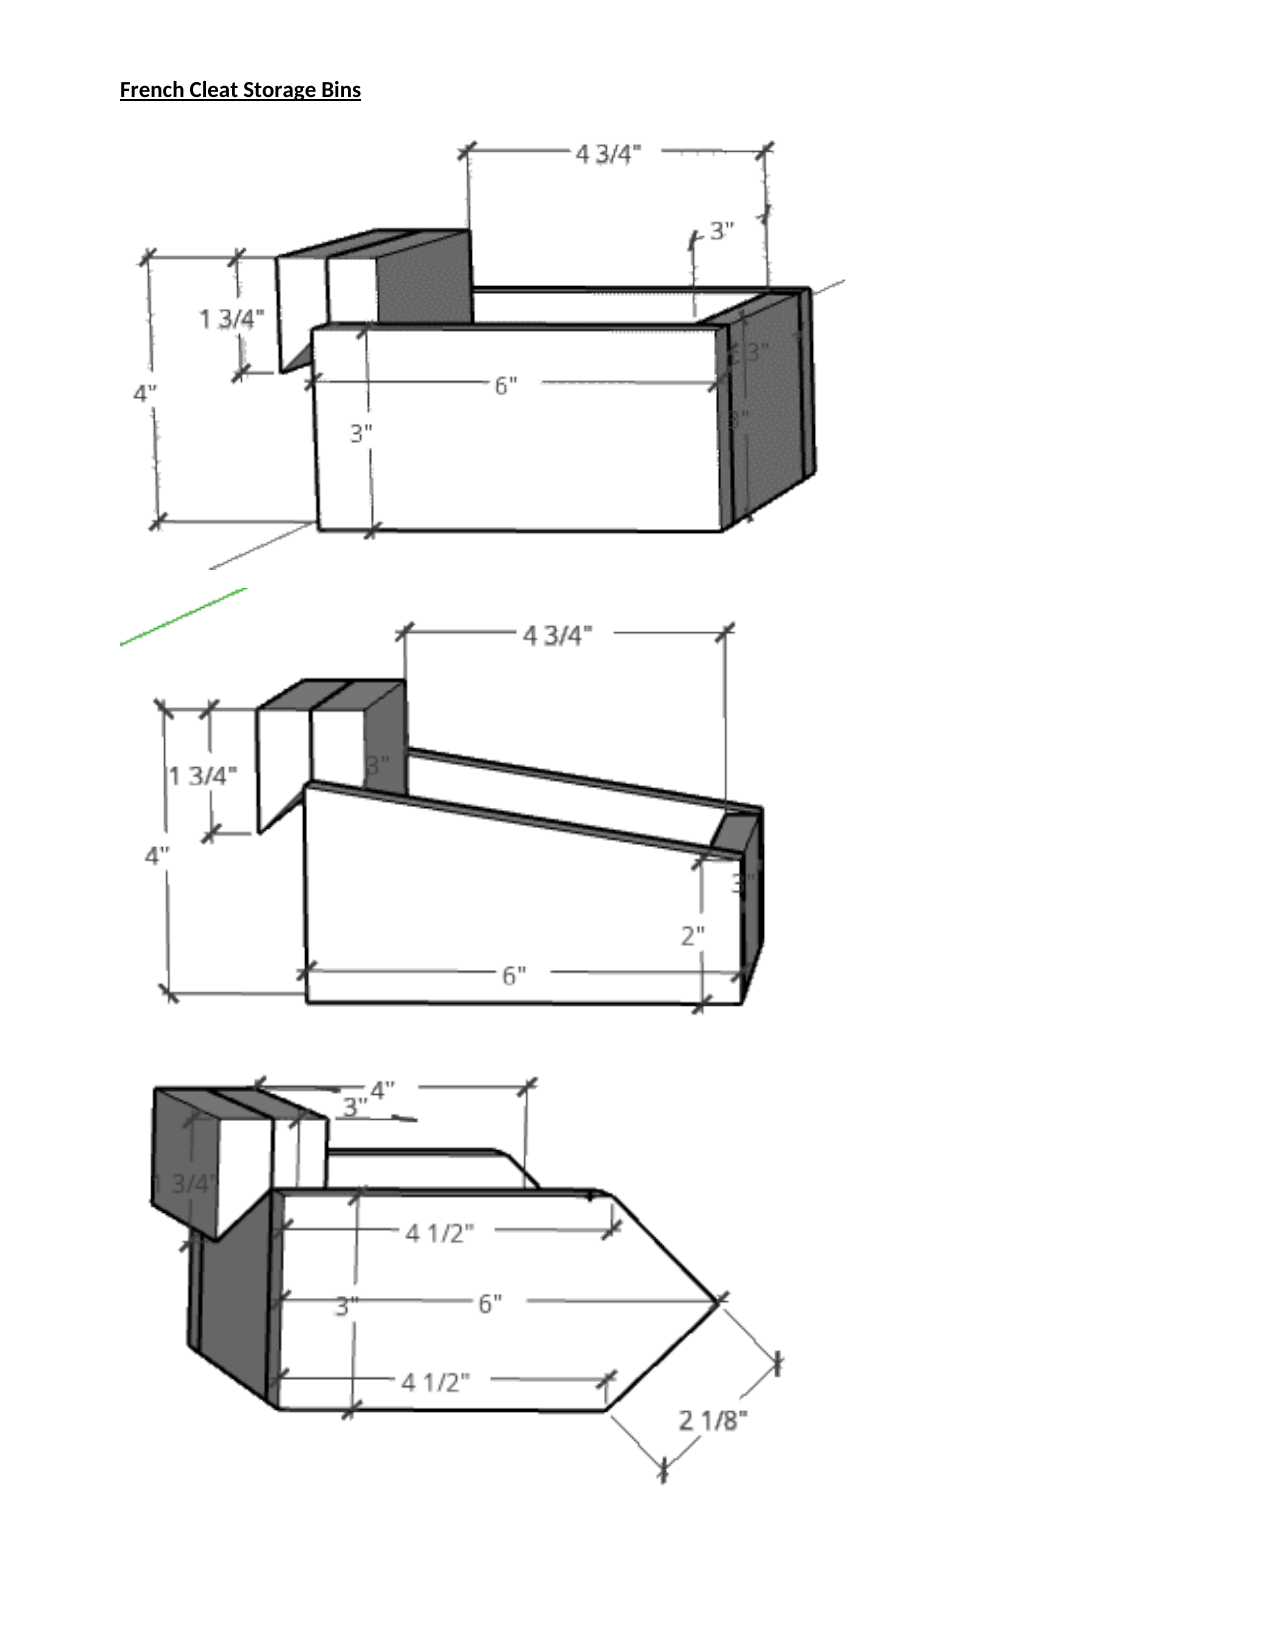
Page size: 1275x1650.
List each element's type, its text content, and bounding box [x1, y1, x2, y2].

text French Cleat Storage Bins [120, 75, 1200, 103]
picture [120, 1065, 858, 1498]
picture [120, 588, 843, 1047]
